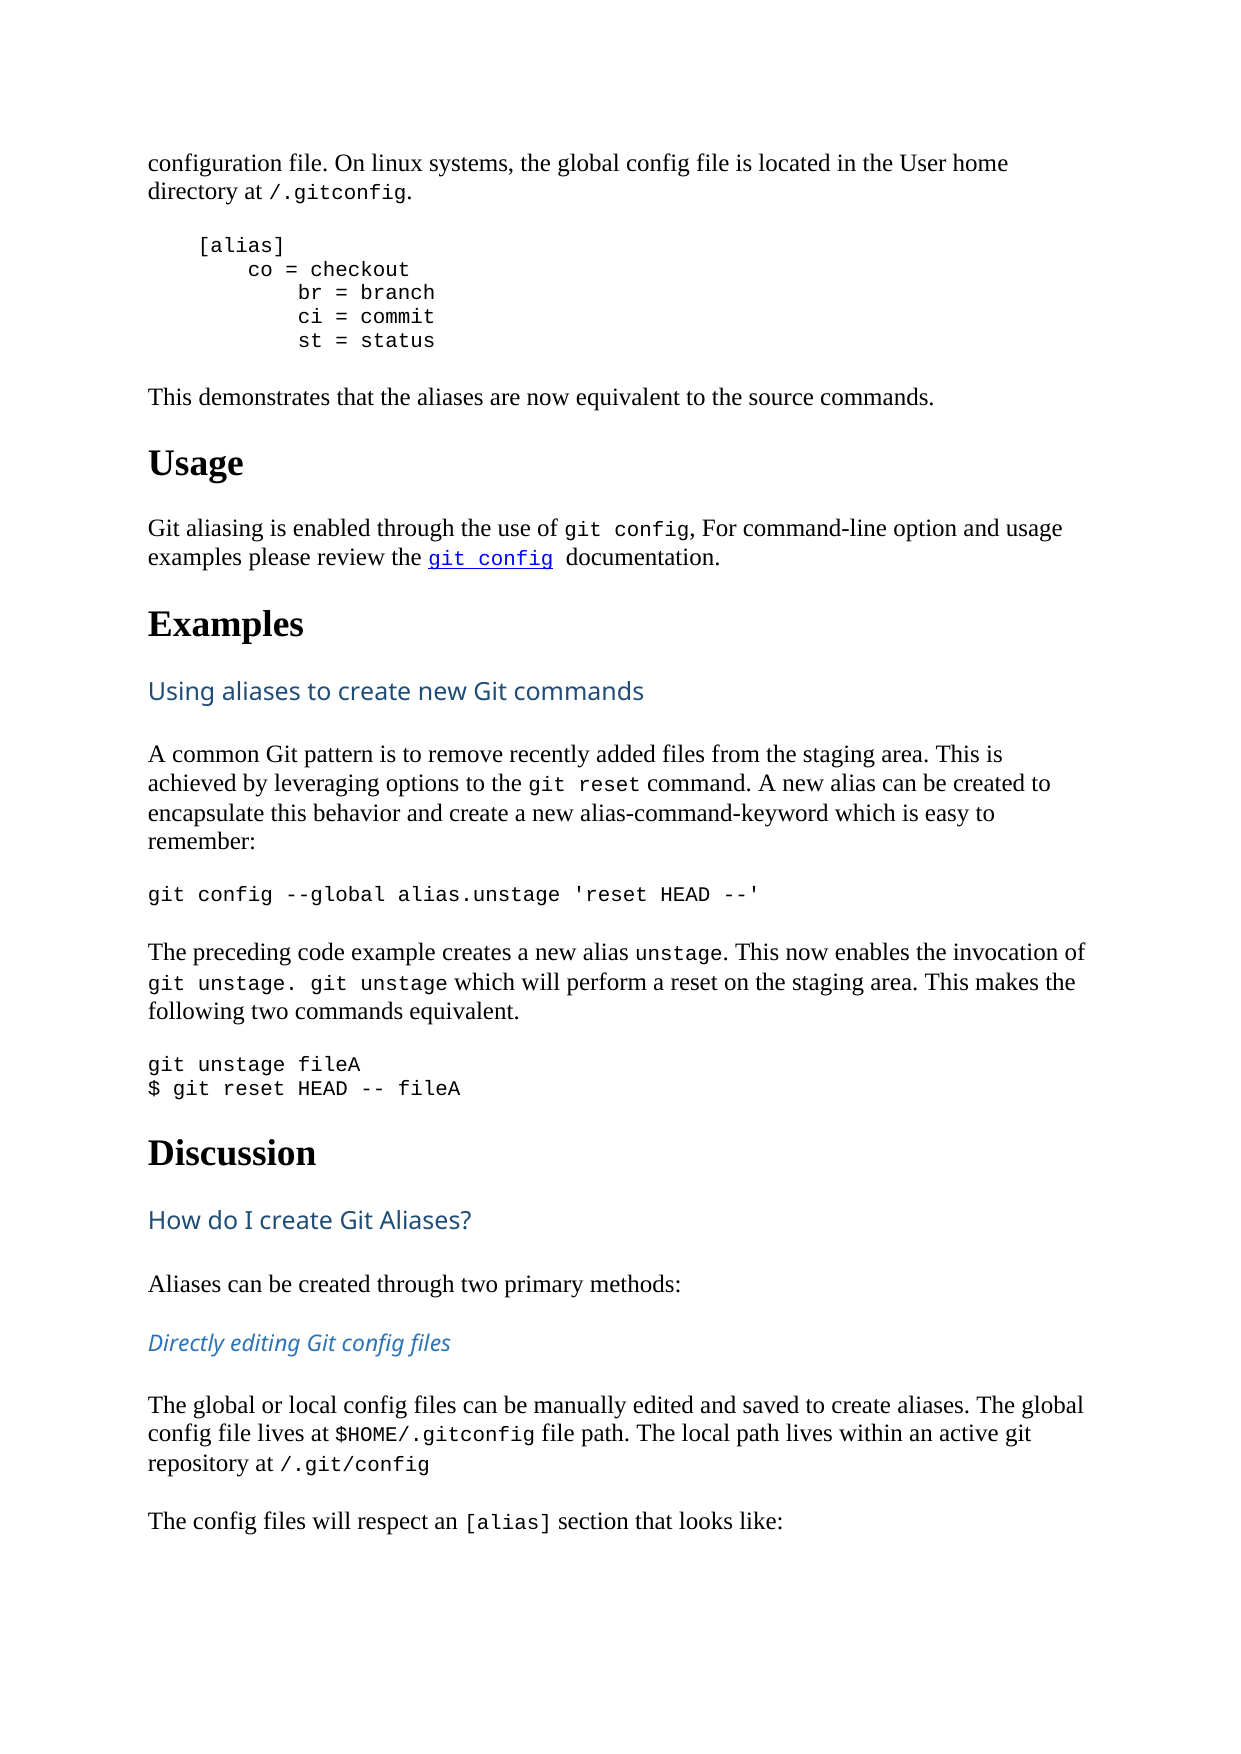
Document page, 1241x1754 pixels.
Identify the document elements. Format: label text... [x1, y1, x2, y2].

text [alias] co = checkout br = branch ci = commit st = status [148, 235, 1093, 353]
text The global or local config files can be manually edited and saved to create aliases. The global config file lives at $HOME/.gitconfig file path. The local path lives within an active git repository at /.git/config The config files will respect an [alias] section that looks like: [148, 1390, 1093, 1536]
text This demonstrates that the aliases are now equivalent to the source commands. [148, 382, 1093, 411]
text A common Git pattern is to remove recently added files from the staging area. This is achieved by leveraging options to the git reset command. A new alias can be created to encapsulate this behavior and create a new alias-command-keyword which is easy to remember: [148, 739, 1093, 855]
text Aliases can be created through two primary methods: [148, 1269, 1093, 1298]
text git unstage fileA $ git reset HEAD -- fileA [148, 1054, 1093, 1101]
text The preceding code example creates a new alias unstage. This now enables the invocation of git unstage. git unstage which will perform a reset on the staging area. This makes the following two commands equivalent. [148, 937, 1093, 1025]
text Git aliasing is enabled through the use of git config, For command-line option and usage examples please review the git config documentation. [148, 513, 1093, 572]
subtitle Usage [148, 440, 1093, 483]
subtitle How do I create Git Aliases? [148, 1203, 1093, 1237]
subtitle Discussion [148, 1131, 1093, 1174]
text git config --global alias.unstage 'reset HEAD --' [148, 884, 1093, 908]
subtitle Examples [148, 601, 1093, 644]
subtitle Directly editing Git config files [148, 1327, 1093, 1358]
subtitle Using aliases to create new Git commands [148, 673, 1093, 707]
